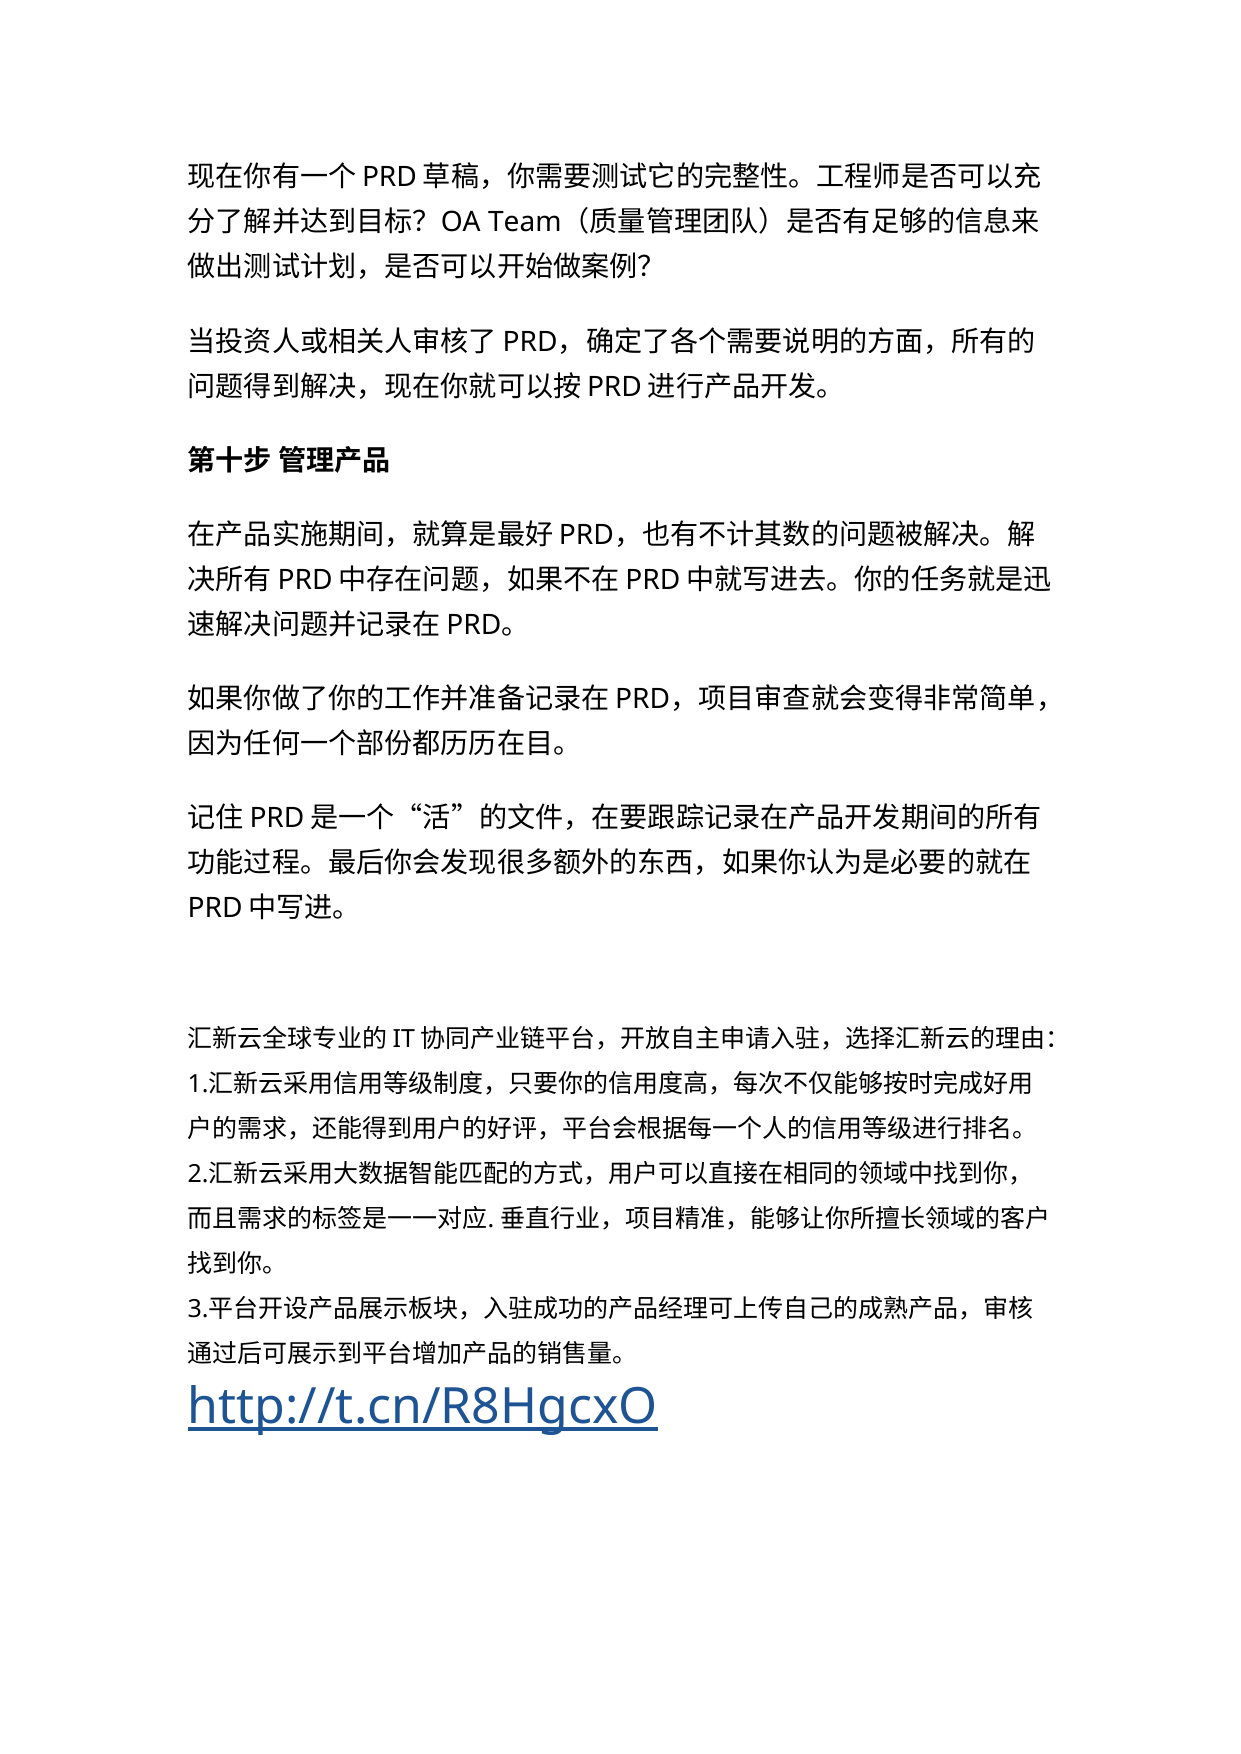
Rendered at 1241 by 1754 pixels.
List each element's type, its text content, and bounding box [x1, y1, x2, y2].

text 记住PRD是一个“活”的文件，在要跟踪记录在产品开发期间的所有功能过程。最后你会发现很多额外的东西，如果你认为是必要的就在PRD中写进。 [187, 791, 1053, 926]
text 如果你做了你的工作并准备记录在PRD，项目审查就会变得非常简单，因为任何一个部份都历历在目。 [187, 672, 1053, 762]
text 现在你有一个PRD草稿，你需要测试它的完整性。工程师是否可以充分了解并达到目标？OA Team（质量管理团队）是否有足够的信息来做出测试计划，是否可以开始做案例？ [187, 150, 1053, 285]
text 在产品实施期间，就算是最好PRD，也有不计其数的问题被解决。解决所有PRD中存在问题，如果不在PRD中就写进去。你的任务就是迅速解决问题并记录在PRD。 [187, 507, 1053, 642]
text 当投资人或相关人审核了PRD，确定了各个需要说明的方面，所有的问题得到解决，现在你就可以按PRD进行产品开发。 [187, 314, 1053, 404]
text 汇新云全球专业的IT协同产业链平台，开放自主申请入驻，选择汇新云的理由： 1.汇新云采用信用等级制度，只要你的信用度高，每次不仅能够按时完成好用户的需求，还能得到用户的好评，平台会根据每一个人的信用等级进行排名。 2.汇新云采用大数据智能匹配的方式，用户可以直接在相同的领域中找到你，而且需求的标签是一一对应. 垂直行业，项目精准，能够让你所擅长领域的客户找到你。 3.平台开设产品展示板块，入驻成功的产品经理可上传自己的成熟产品，审核通过后可展示到平台增加产品的销售量。 http://t.cn/R8HgcxO [187, 1010, 1053, 1438]
text 第十步 管理产品 [187, 433, 1053, 478]
